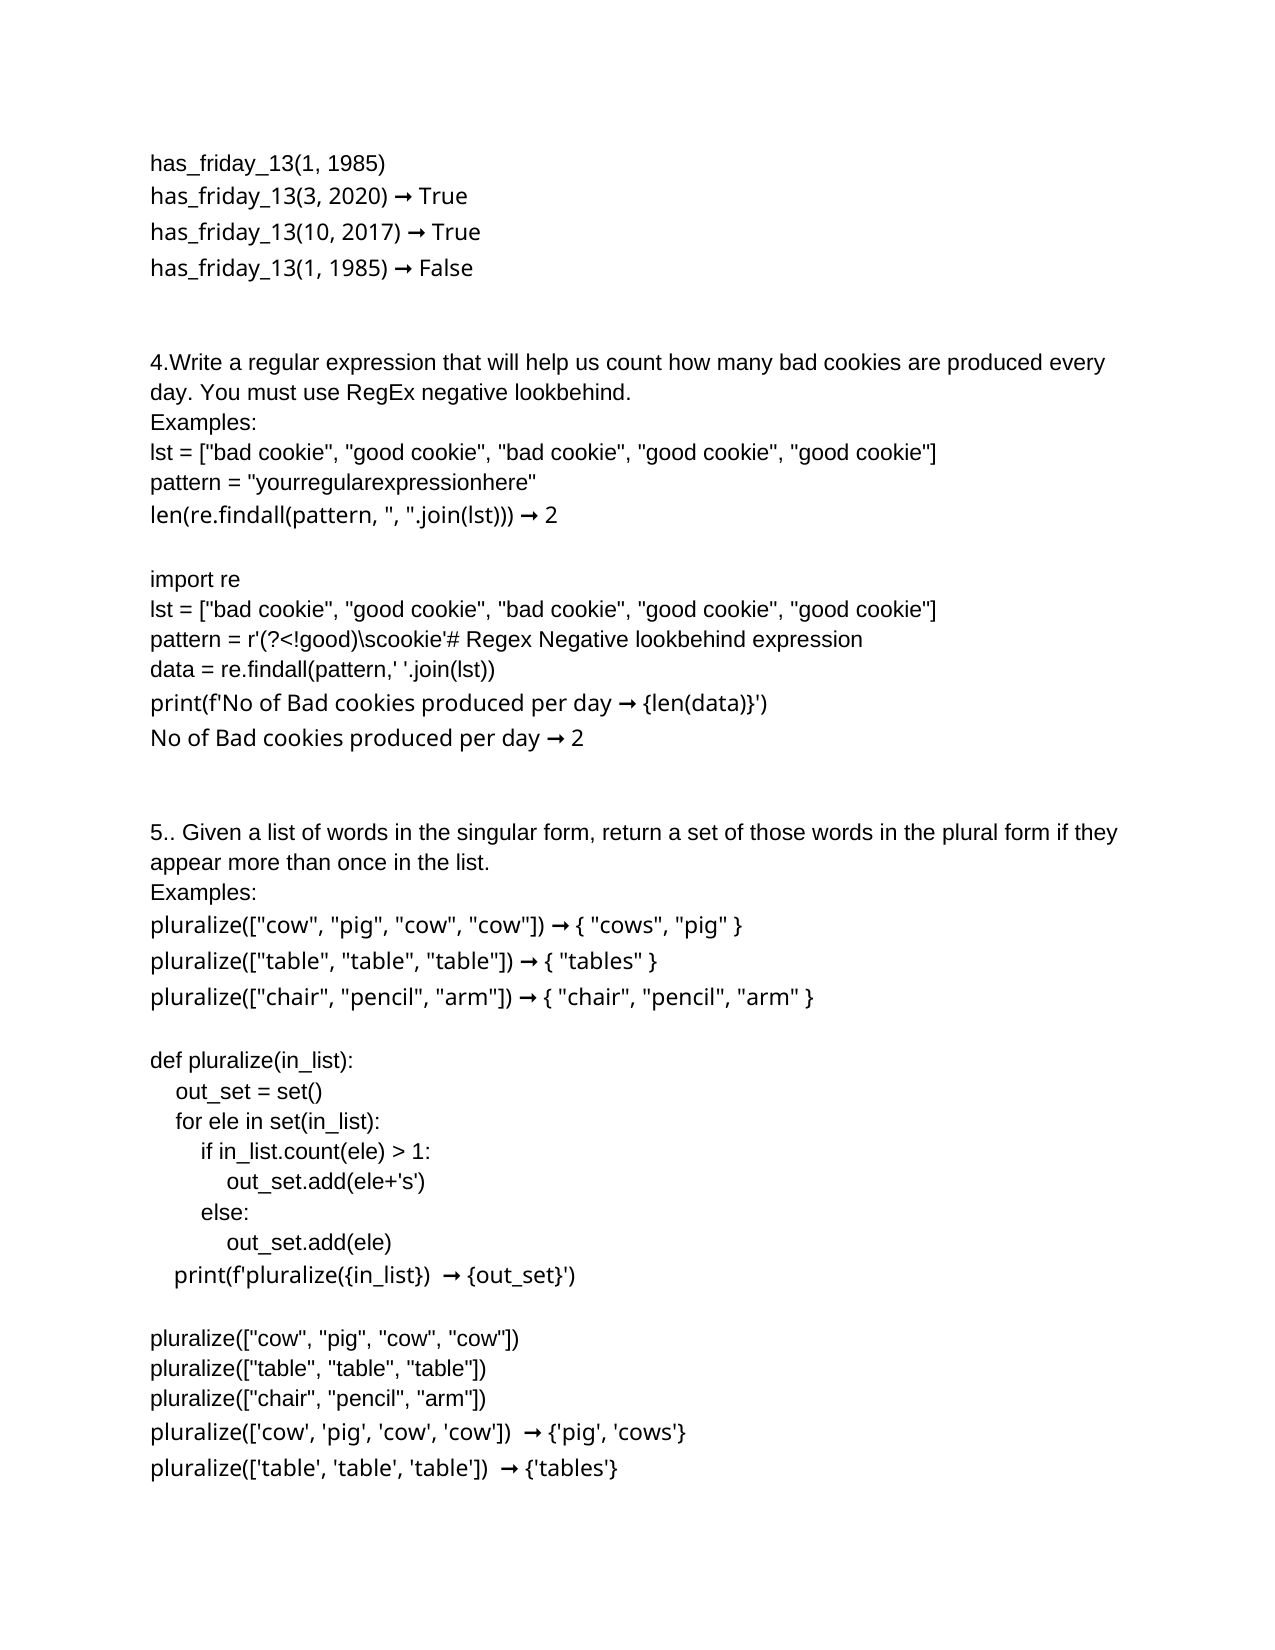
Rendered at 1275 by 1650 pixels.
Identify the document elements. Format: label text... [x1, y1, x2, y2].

text lst = ["bad cookie", "good cookie", "bad cookie", "good cookie", "good cookie"] [150, 439, 1125, 465]
text Examples: [150, 409, 1125, 435]
text has_friday_13(10, 2017) ➞ True [150, 216, 1125, 247]
text No of Bad cookies produced per day ➞ 2 [150, 722, 1125, 754]
text for ele in set(in_list): [150, 1108, 1125, 1134]
text pattern = r'(?<!good)\scookie'# Regex Negative lookbehind expression [150, 626, 1125, 652]
text len(re.findall(pattern, ", ".join(lst))) ➞ 2 [150, 499, 1125, 531]
text pluralize(["cow", "pig", "cow", "cow"]) ➞ { "cows", "pig" } [150, 909, 1125, 941]
text out_set.add(ele+'s') [150, 1168, 1125, 1194]
text pattern = "yourregularexpressionhere" [150, 469, 1125, 496]
text pluralize(["table", "table", "table"]) ➞ { "tables" } [150, 945, 1125, 977]
text data = re.findall(pattern,' '.join(lst)) [150, 656, 1125, 683]
text print(f'No of Bad cookies produced per day ➞ {len(data)}') [150, 686, 1125, 718]
text has_friday_13(1, 1985) ➞ False [150, 252, 1125, 283]
text import re [150, 566, 1125, 592]
text pluralize(['cow', 'pig', 'cow', 'cow']) ➞ {'pig', 'cows'} [150, 1416, 1125, 1447]
text pluralize(["chair", "pencil", "arm"]) [150, 1385, 1125, 1412]
text lst = ["bad cookie", "good cookie", "bad cookie", "good cookie", "good cookie"] [150, 596, 1125, 622]
text has_friday_13(3, 2020) ➞ True [150, 180, 1125, 211]
text pluralize(['table', 'table', 'table']) ➞ {'tables'} [150, 1452, 1125, 1483]
text has_friday_13(1, 1985) [150, 150, 1125, 176]
text 5.. Given a list of words in the singular form, return a set of those words in the plural form if they appear more than once in the list. [150, 819, 1125, 875]
text pluralize(["cow", "pig", "cow", "cow"]) [150, 1325, 1125, 1351]
text Examples: [150, 879, 1125, 906]
text pluralize(["chair", "pencil", "arm"]) ➞ { "chair", "pencil", "arm" } [150, 981, 1125, 1012]
text if in_list.count(ele) > 1: [150, 1138, 1125, 1164]
text 4.Write a regular expression that will help us count how many bad cookies are produced every day. You must use RegEx negative lookbehind. [150, 348, 1125, 405]
text else: [150, 1198, 1125, 1225]
text pluralize(["table", "table", "table"]) [150, 1355, 1125, 1382]
text out_set = set() [150, 1078, 1125, 1104]
text out_set.add(ele) [150, 1229, 1125, 1255]
text print(f'pluralize({in_list}) ➞ {out_set}') [150, 1259, 1125, 1290]
text def pluralize(in_list): [150, 1047, 1125, 1074]
